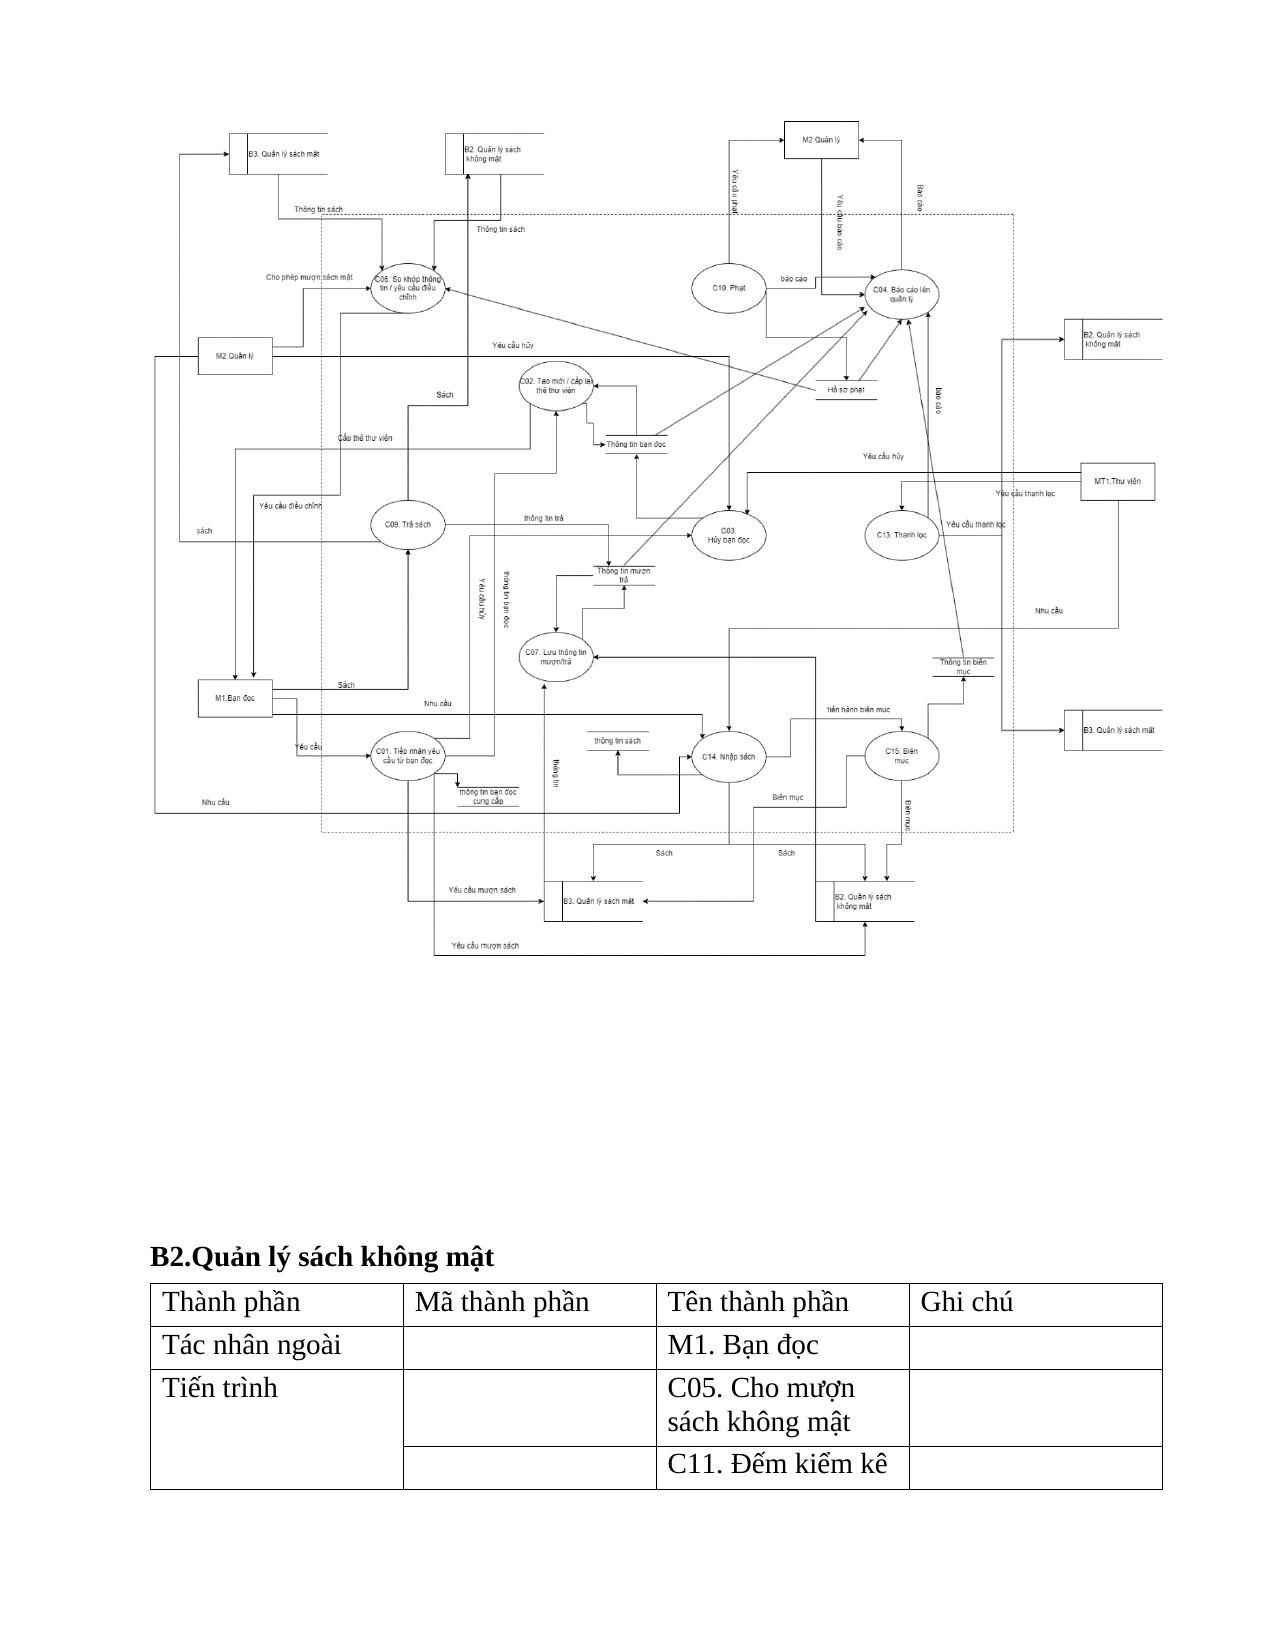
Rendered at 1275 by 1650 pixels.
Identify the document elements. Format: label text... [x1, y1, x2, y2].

table_cell M1. Bạn đọc [657, 1327, 909, 1369]
table_cell [404, 1447, 656, 1488]
text B2.Quản lý sách không mật [150, 1239, 1162, 1272]
table_header Mã thành phần [404, 1284, 656, 1326]
table_cell Tiến trình [151, 1370, 403, 1488]
table_header Thành phần [151, 1284, 403, 1326]
table_cell Tác nhân ngoài [151, 1327, 403, 1369]
table_cell [404, 1370, 656, 1446]
table_header Ghi chú [910, 1284, 1162, 1326]
table_cell C11. Đếm kiểm kê [657, 1447, 909, 1488]
table_cell [404, 1327, 656, 1369]
picture [150, 121, 1163, 961]
table_cell [910, 1447, 1162, 1488]
table_cell [910, 1370, 1162, 1446]
table_cell [910, 1327, 1162, 1369]
table_cell C05. Cho mượn sách không mật [657, 1370, 909, 1446]
table_header Tên thành phần [657, 1284, 909, 1326]
